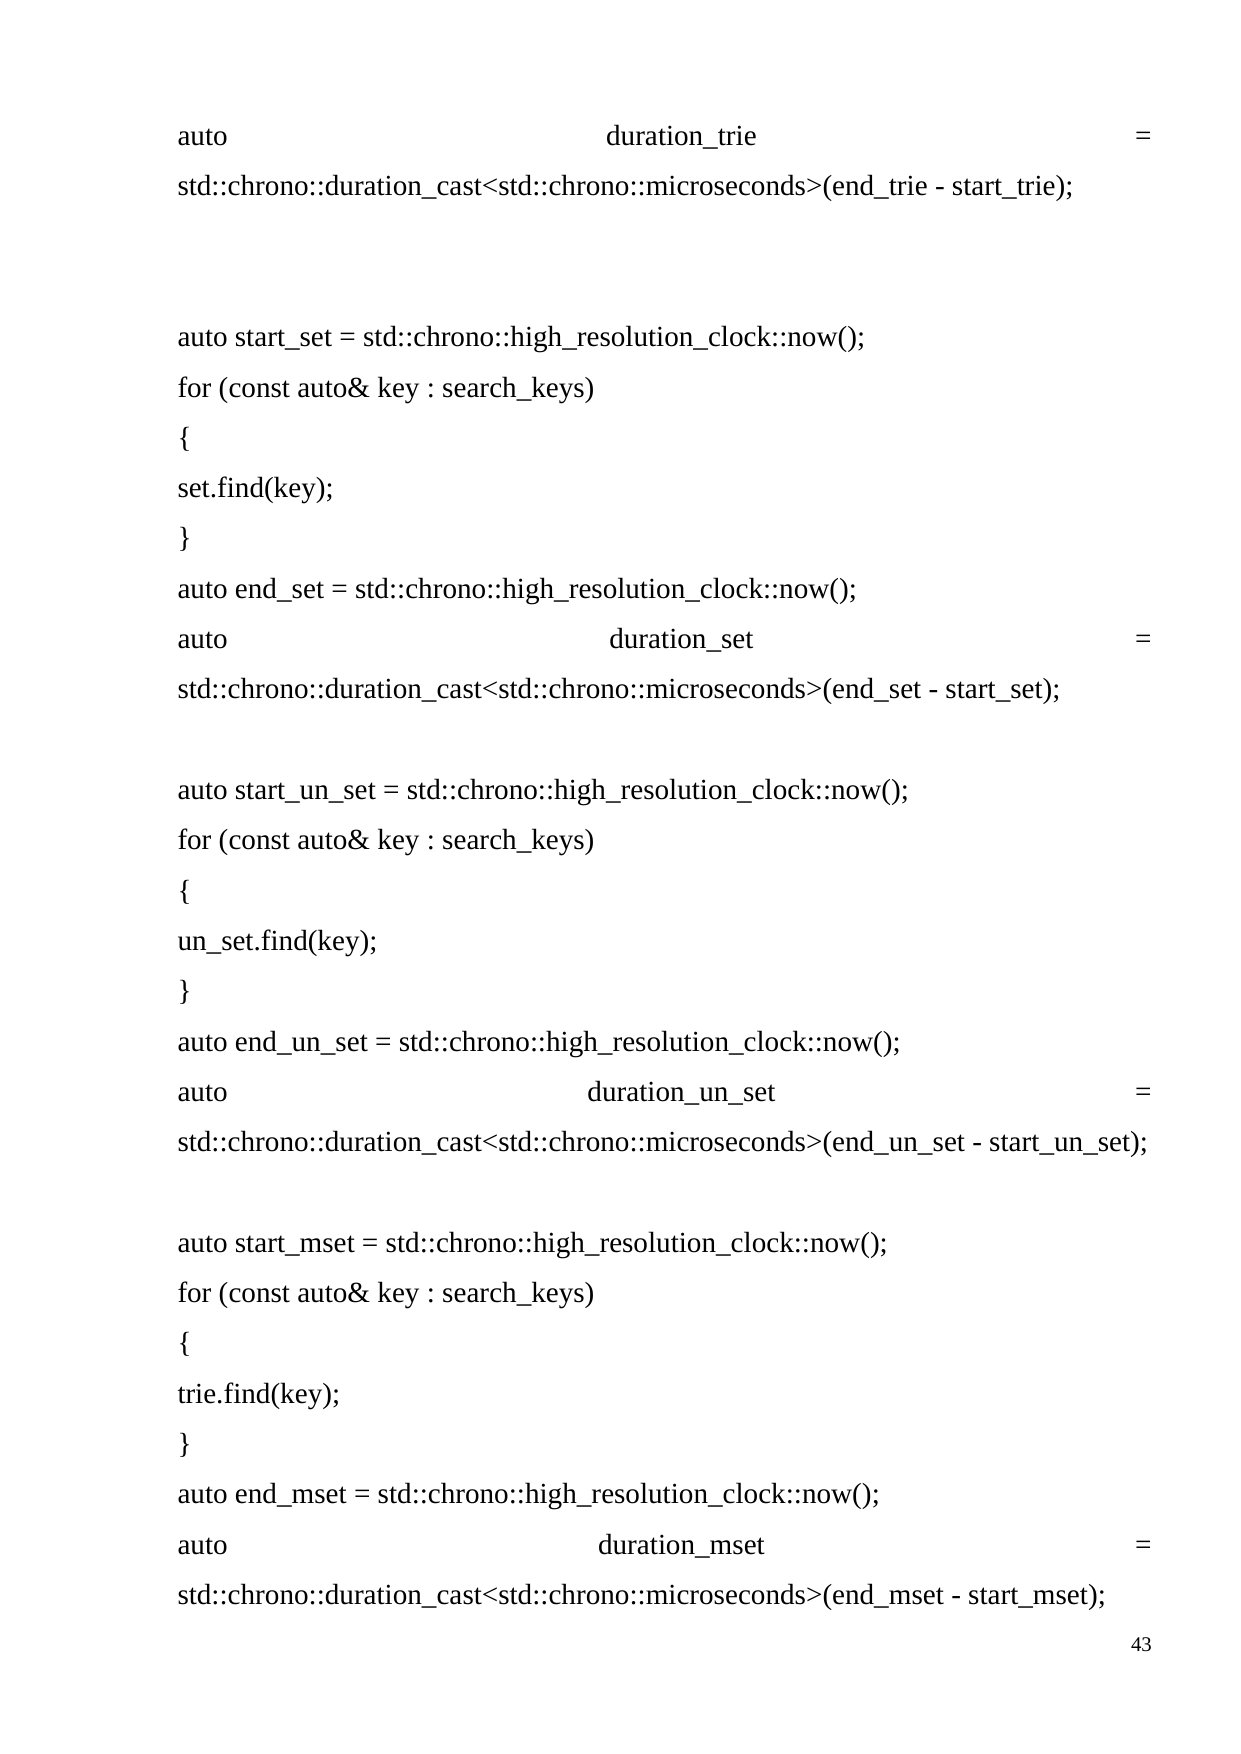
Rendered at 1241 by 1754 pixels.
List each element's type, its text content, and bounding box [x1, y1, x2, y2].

text for (const auto& key : search_keys) [177, 822, 1152, 856]
text auto start_un_set = std::chrono::high_resolution_clock::now(); [177, 772, 1152, 806]
text { [177, 1326, 1152, 1359]
text auto end_mset = std::chrono::high_resolution_clock::now(); [177, 1477, 1152, 1510]
text auto duration_set = std::chrono::duration_cast<std::chrono::microseconds>(end_set - start_set); [177, 621, 1152, 705]
text { [177, 873, 1152, 906]
text auto duration_trie = std::chrono::duration_cast<std::chrono::microseconds>(end_trie - start_trie); [177, 118, 1152, 202]
text { [177, 420, 1152, 453]
text auto end_set = std::chrono::high_resolution_clock::now(); [177, 571, 1152, 604]
text un_set.find(key); [177, 923, 1152, 957]
text trie.find(key); [177, 1376, 1152, 1409]
text } [177, 1426, 1152, 1460]
text auto duration_un_set = std::chrono::duration_cast<std::chrono::microseconds>(end_un_set - start_un_set); [177, 1074, 1152, 1158]
text for (const auto& key : search_keys) [177, 1275, 1152, 1309]
text auto end_un_set = std::chrono::high_resolution_clock::now(); [177, 1024, 1152, 1057]
text auto start_set = std::chrono::high_resolution_clock::now(); [177, 319, 1152, 353]
text for (const auto& key : search_keys) [177, 370, 1152, 403]
text set.find(key); [177, 470, 1152, 504]
text } [177, 521, 1152, 554]
text auto start_mset = std::chrono::high_resolution_clock::now(); [177, 1225, 1152, 1258]
text } [177, 973, 1152, 1007]
text auto duration_mset = std::chrono::duration_cast<std::chrono::microseconds>(end_mset - start_mset); [177, 1527, 1152, 1611]
